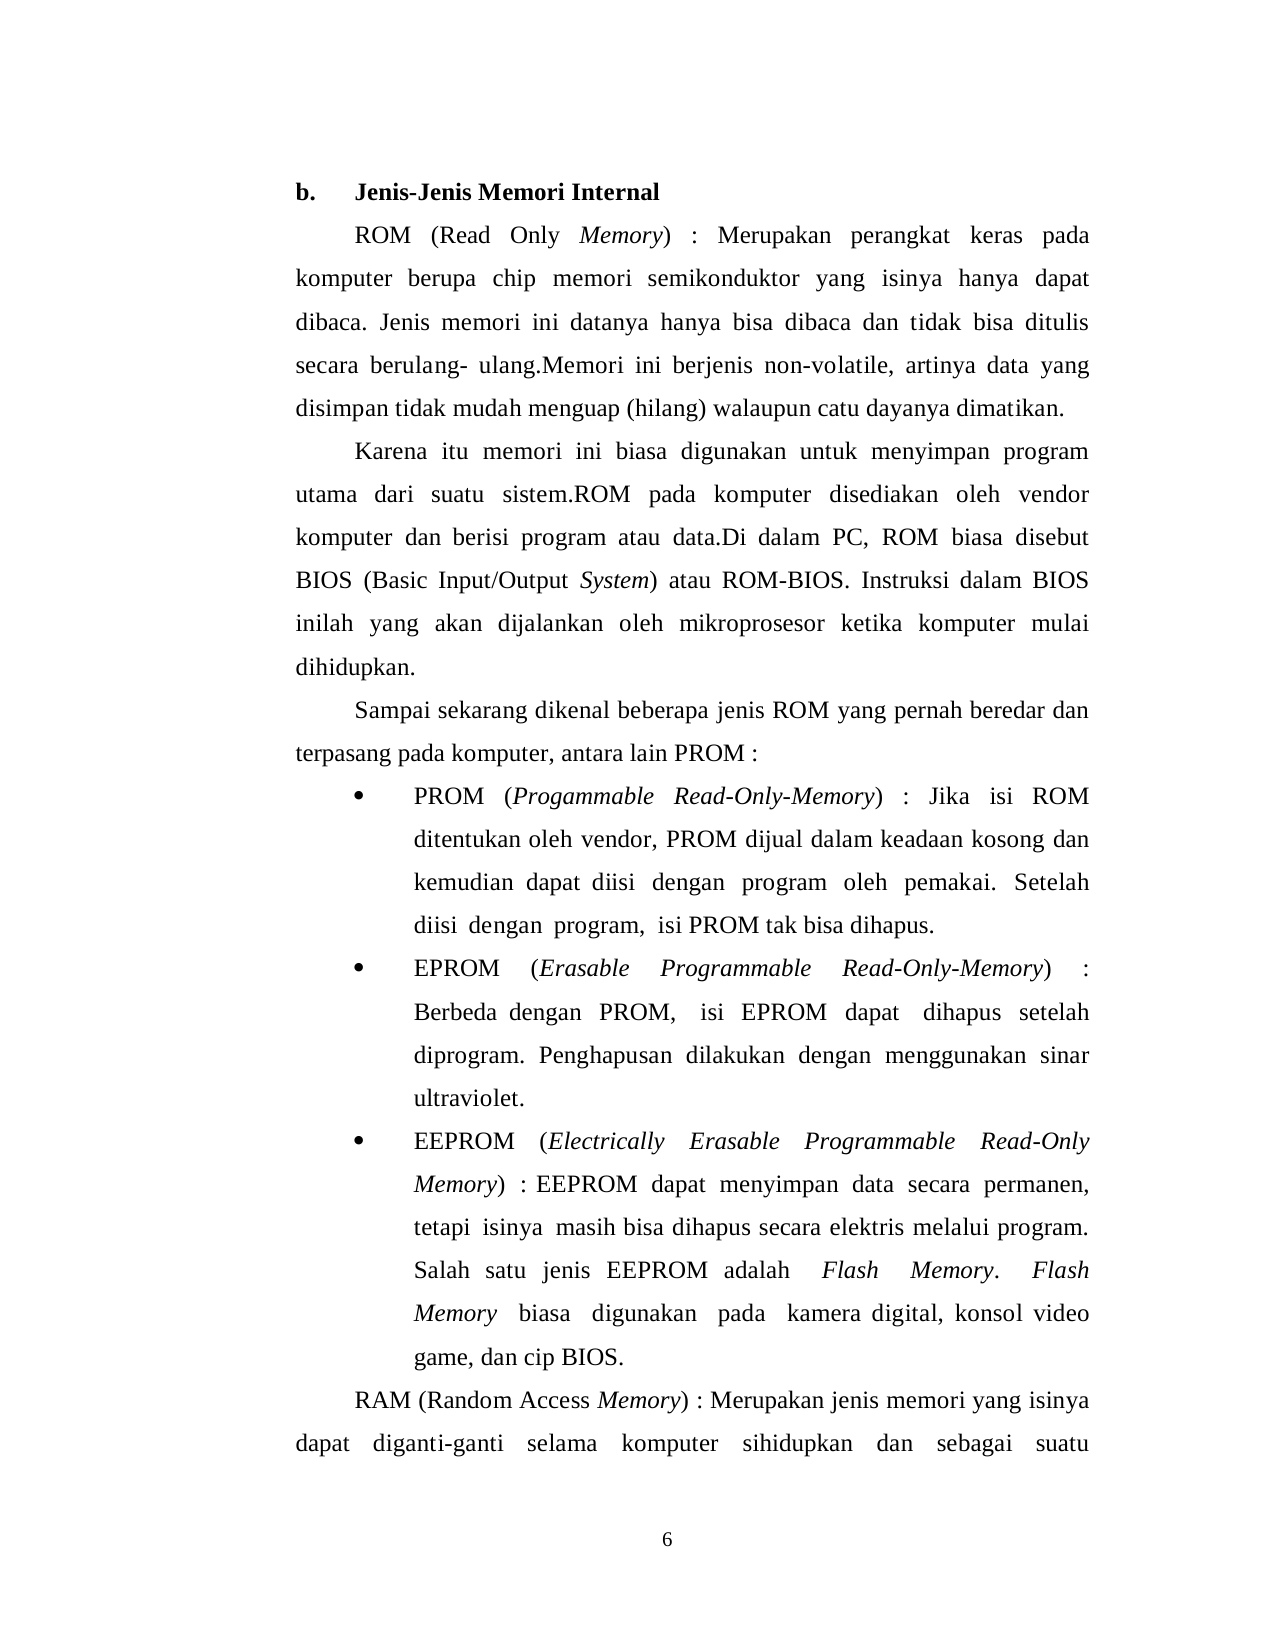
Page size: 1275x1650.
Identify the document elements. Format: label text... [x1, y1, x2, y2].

list PROM (Progammable Read-Only-Memory) : Jika isi ROM ditentukan oleh vendor, PROM dijual dalam keadaan kosong dan kemudian dapat diisi dengan program oleh pemakai. Setelah diisi dengan program, isi PROM tak bisa dihapus. [354, 781, 1089, 939]
text b. Jenis-Jenis Memori Internal [295, 177, 1098, 206]
text ROM (Read Only Memory) : Merupakan perangkat keras pada komputer berupa chip memori semikonduktor yang isinya hanya dapat dibaca. Jenis memori ini datanya hanya bisa dibaca dan tidak bisa ditulis secara berulang- ulang.Memori ini berjenis non-volatile, artinya data yang disimpan tidak mudah menguap (hilang) walaupun catu dayanya dimatikan. [295, 220, 1089, 422]
text Karena itu memori ini biasa digunakan untuk menyimpan program utama dari suatu sistem.ROM pada komputer disediakan oleh vendor komputer dan berisi program atau data.Di dalam PC, ROM biasa disebut BIOS (Basic Input/Output System) atau ROM-BIOS. Instruksi dalam BIOS inilah yang akan dijalankan oleh mikroprosesor ketika komputer mulai dihidupkan. [295, 436, 1089, 680]
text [295, 1385, 1089, 1457]
text Sampai sekarang dikenal beberapa jenis ROM yang pernah beredar dan terpasang pada komputer, antara lain PROM : [295, 695, 1089, 767]
list EPROM (Erasable Programmable Read-Only-Memory) : Berbeda dengan PROM, isi EPROM dapat dihapus setelah diprogram. Penghapusan dilakukan dengan menggunakan sinar ultraviolet. [354, 953, 1089, 1112]
list EEPROM (Electrically Erasable Programmable Read-Only Memory) : EEPROM dapat menyimpan data secara permanen, tetapi isinya masih bisa dihapus secara elektris melalui program. Salah satu jenis EEPROM adalah Flash Memory. Flash Memory biasa digunakan pada kamera digital, konsol video game, dan cip BIOS. [354, 1126, 1089, 1370]
